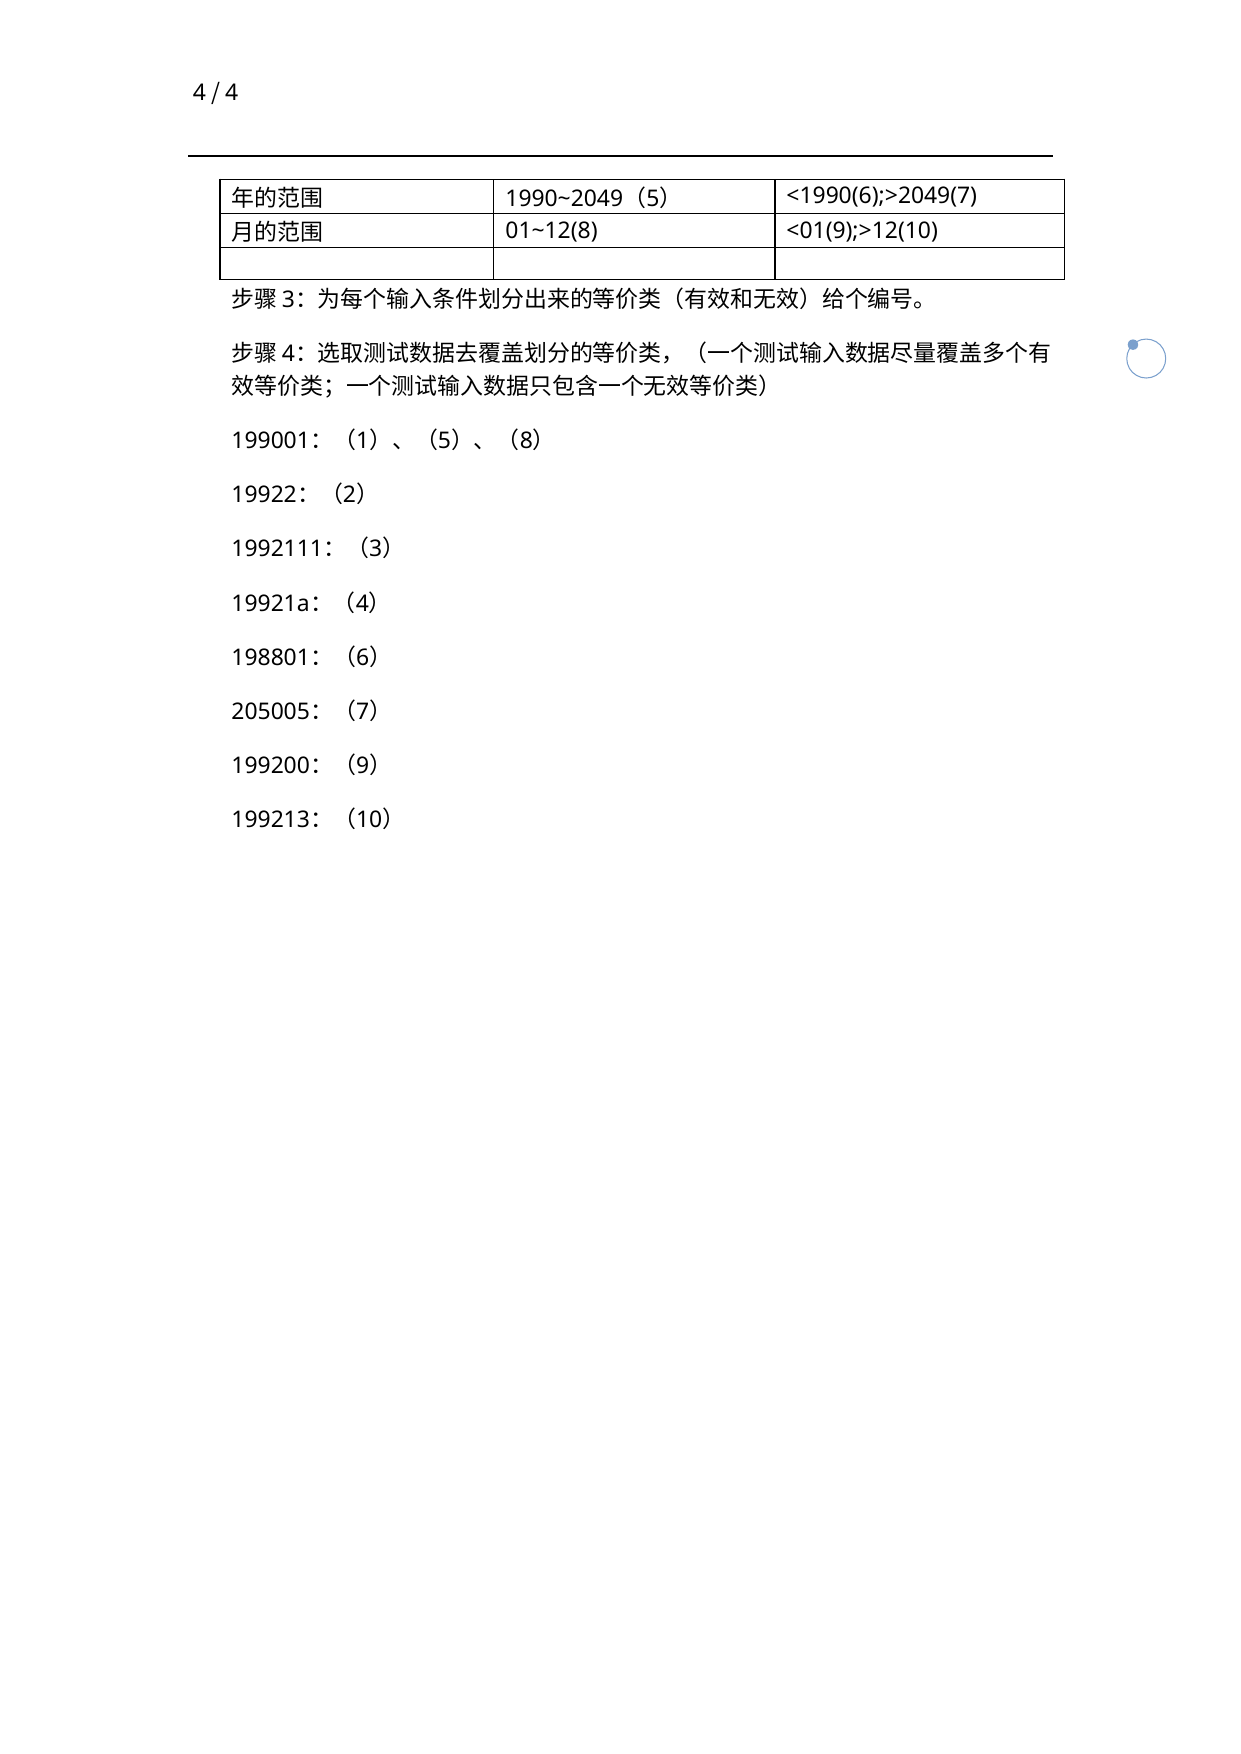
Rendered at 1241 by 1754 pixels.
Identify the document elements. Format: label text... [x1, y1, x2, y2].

list 步骤4：选取测试数据去覆盖划分的等价类，（一个测试输入数据尽量覆盖多个有效等价类；一个测试输入数据只包含一个无效等价类） [231, 334, 1053, 401]
list 199213：（10） [231, 801, 1053, 834]
list 1992111：（3） [231, 530, 1053, 564]
table_cell <1990(6);>2049(7) [776, 180, 1064, 213]
list 199001：（1）、（5）、（8） [231, 422, 1053, 455]
list 199200：（9） [231, 747, 1053, 780]
table_cell [776, 248, 1064, 279]
table_cell <01(9);>12(10) [776, 214, 1064, 247]
list 198801：（6） [231, 639, 1053, 672]
table_cell 01~12(8) [494, 214, 774, 247]
table_cell [494, 248, 774, 279]
list 步骤3：为每个输入条件划分出来的等价类（有效和无效）给个编号。 [231, 280, 1053, 314]
table_cell [221, 248, 493, 279]
list 19921a：（4） [231, 584, 1053, 618]
table_cell 月的范围 [221, 214, 493, 247]
list 205005：（7） [231, 693, 1053, 726]
table_cell 年的范围 [221, 180, 493, 213]
list 19922：（2） [231, 476, 1053, 509]
table_cell 1990~2049（5） [494, 180, 774, 213]
